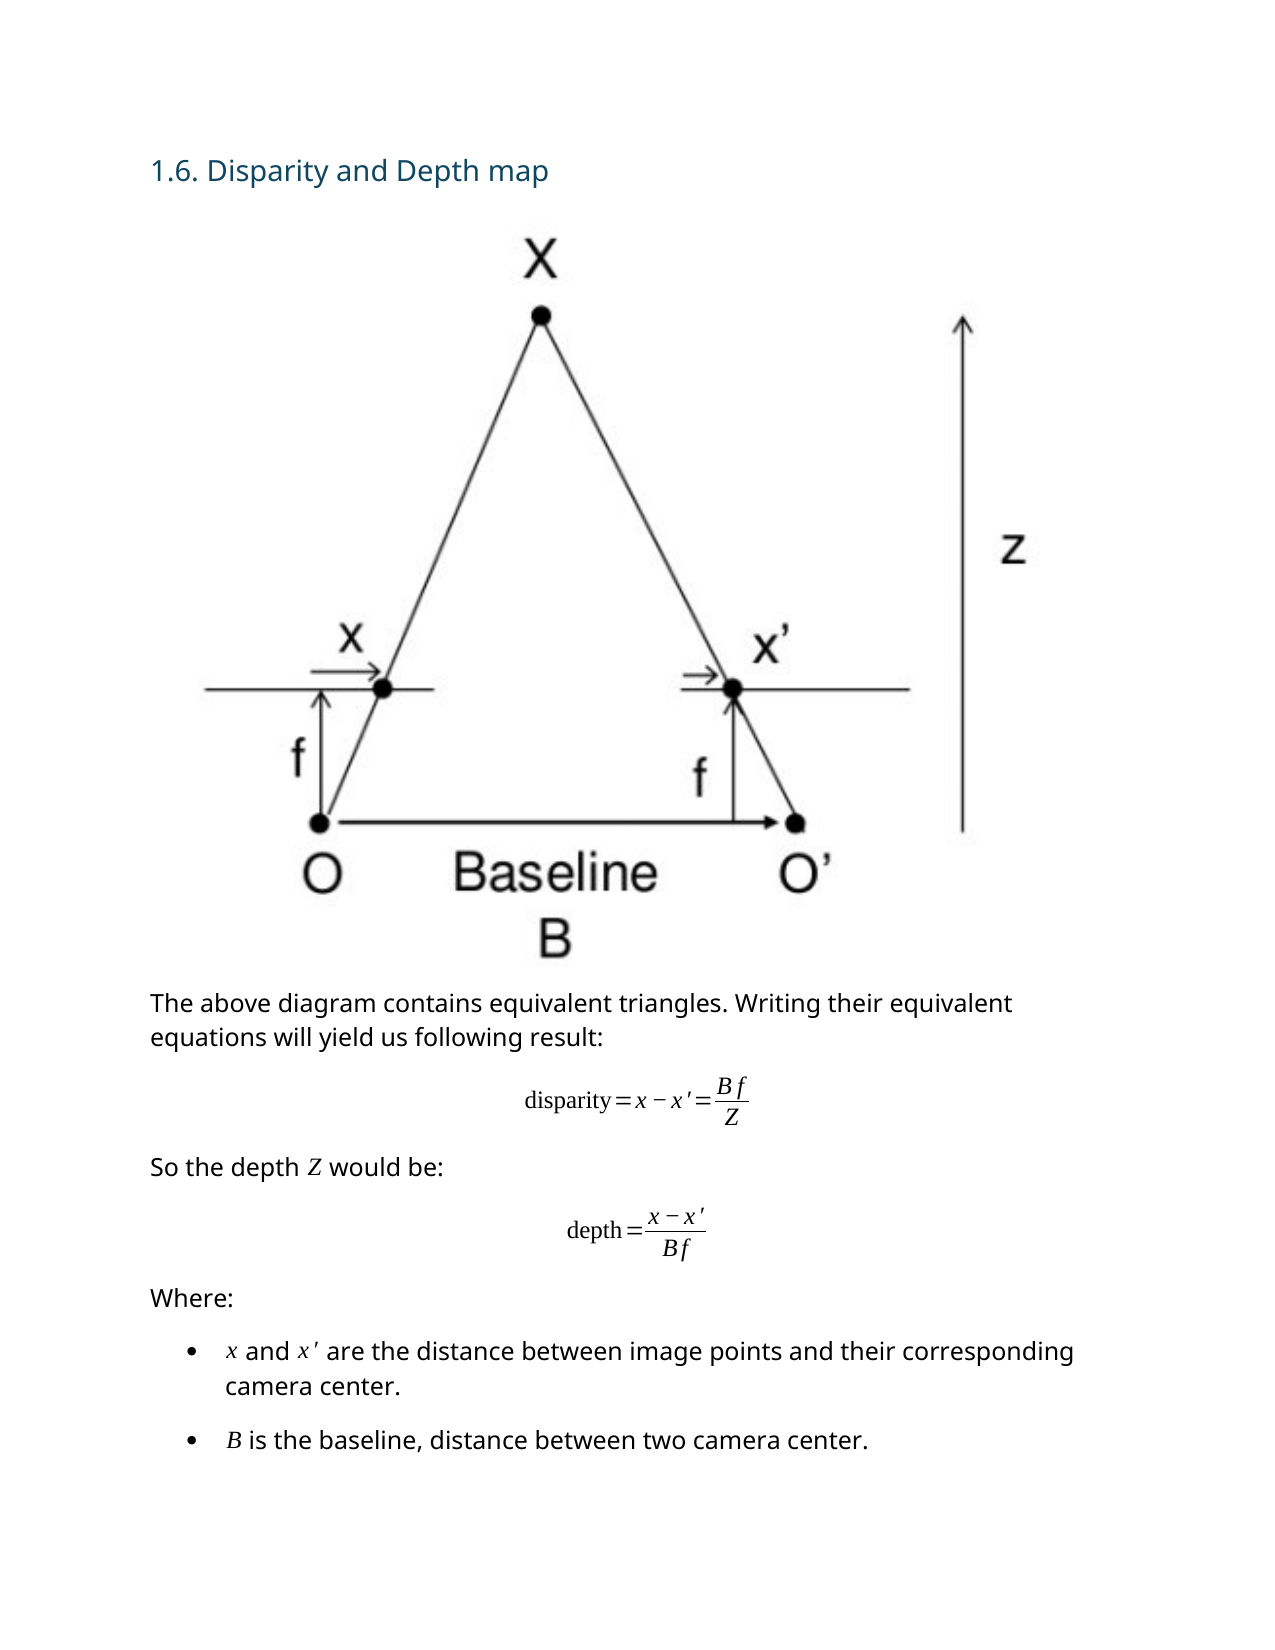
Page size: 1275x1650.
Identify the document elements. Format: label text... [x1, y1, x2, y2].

text Where: [150, 1281, 1125, 1315]
picture [168, 208, 1044, 967]
subtitle 1.6. Disparity and Depth map [150, 150, 1125, 190]
list is the baseline, distance between two camera center. [187, 1423, 1125, 1458]
text So the depth would be: [150, 1150, 1125, 1184]
text The above diagram contains equivalent triangles. Writing their equivalent equations will yield us following result: [150, 986, 1125, 1054]
list and are the distance between image points and their corresponding camera center. [187, 1333, 1125, 1402]
